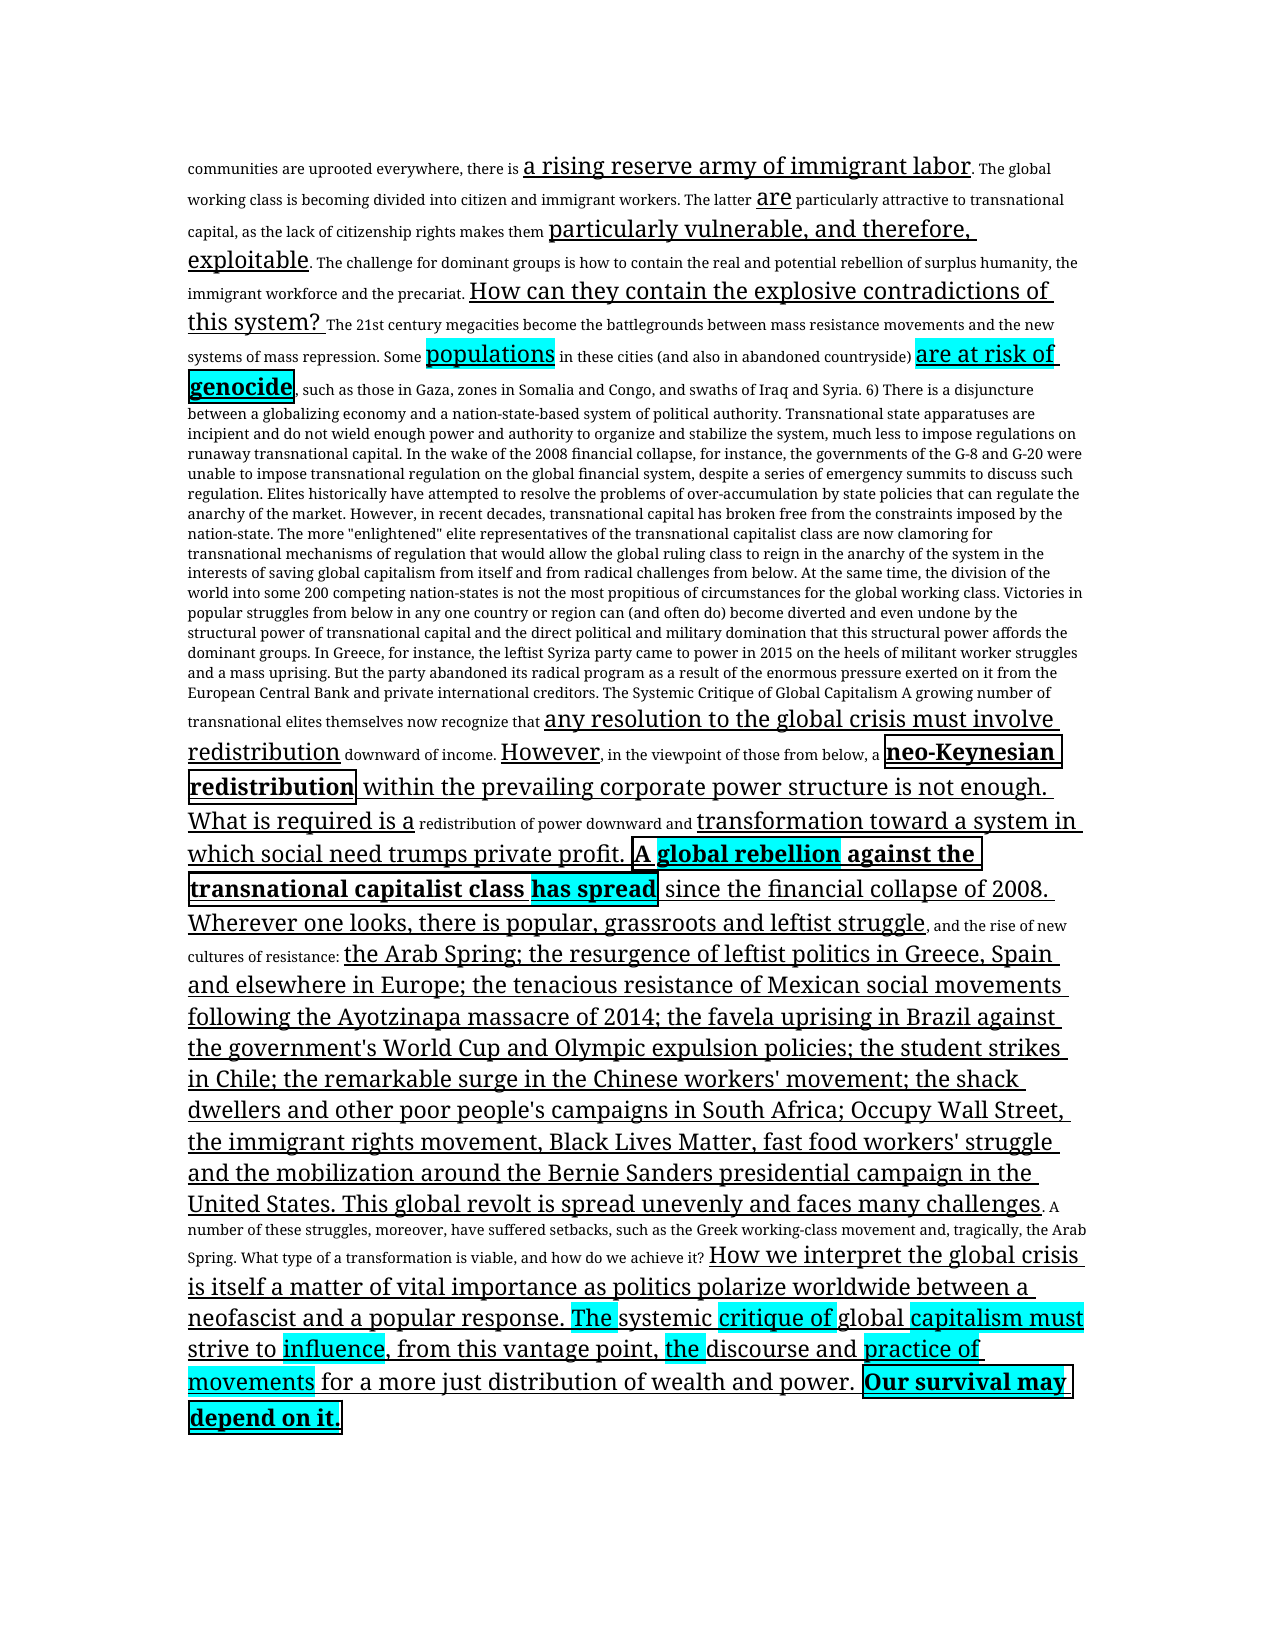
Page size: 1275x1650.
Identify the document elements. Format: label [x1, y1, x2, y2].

text [187, 150, 1087, 1435]
